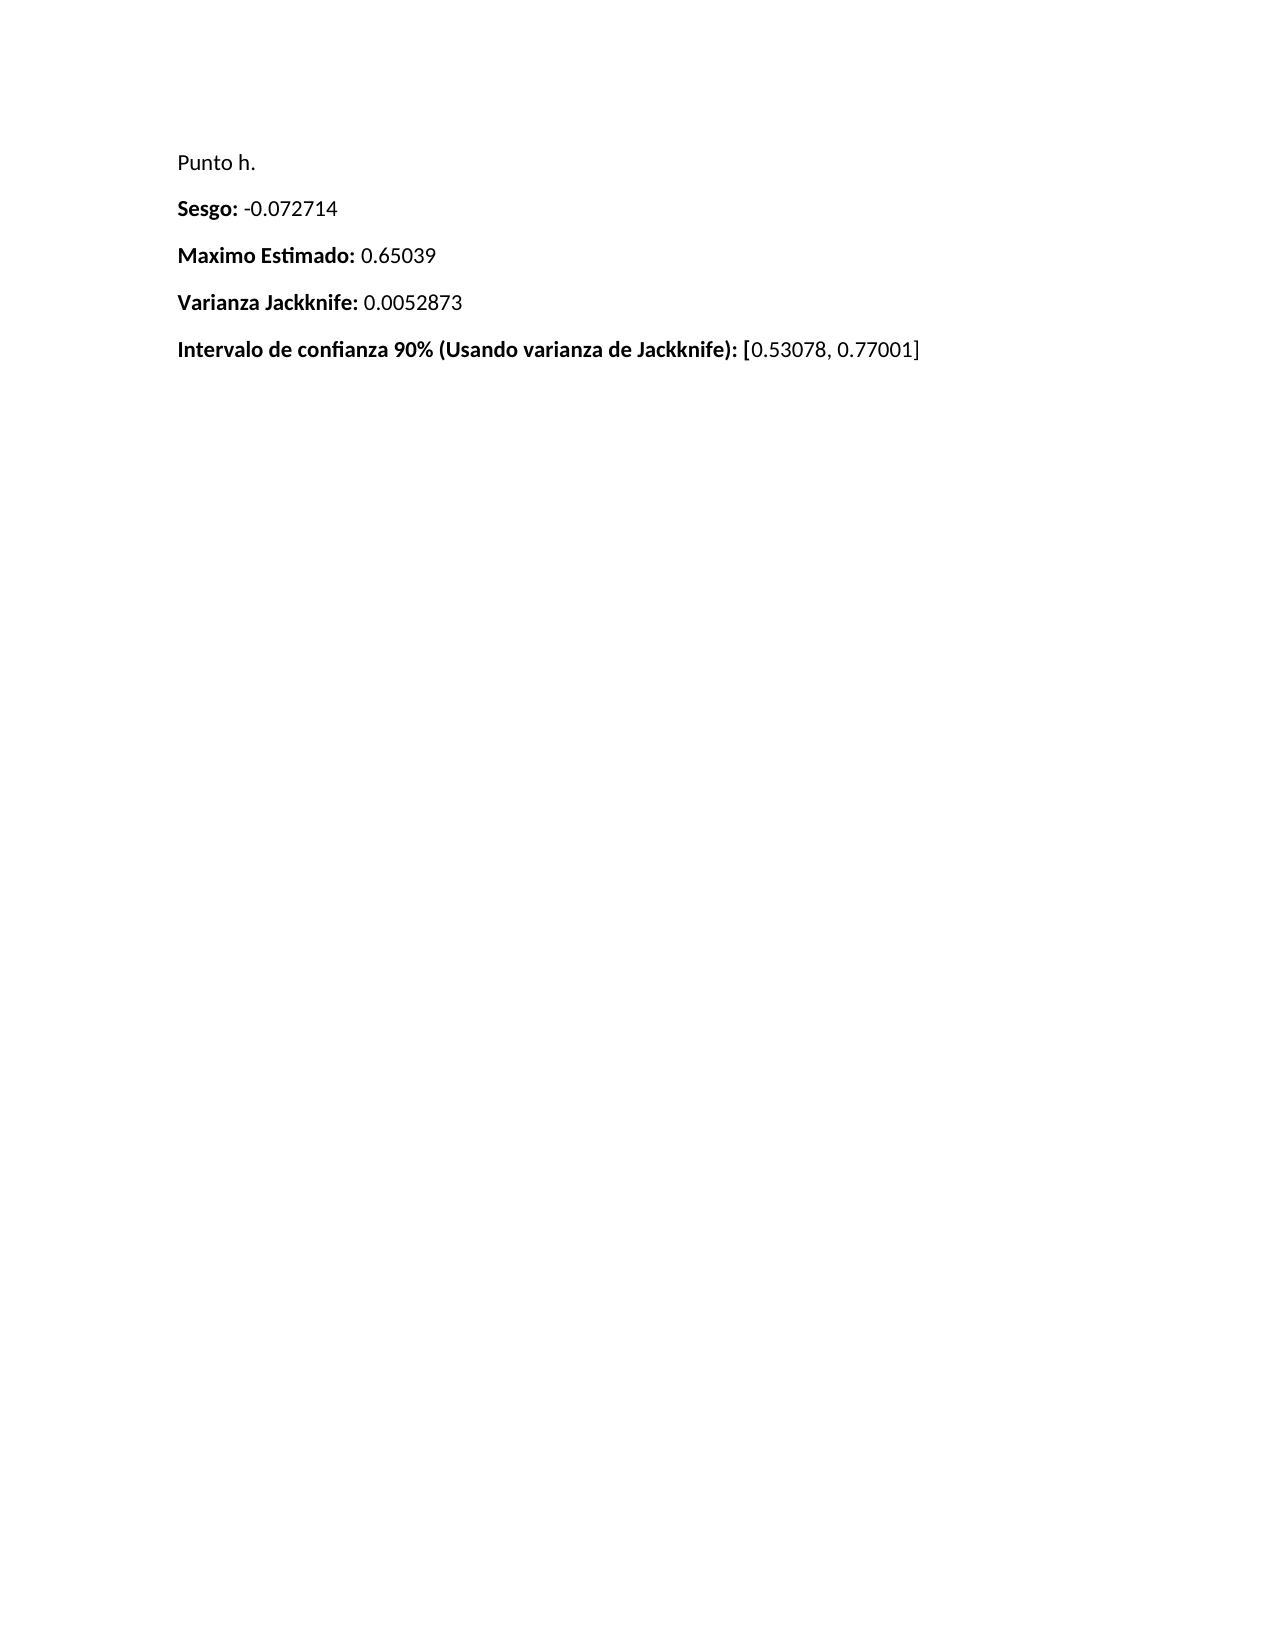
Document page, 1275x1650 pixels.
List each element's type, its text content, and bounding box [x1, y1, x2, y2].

text Intervalo de confianza 90% (Usando varianza de Jackknife): [0.53078, 0.77001] [177, 335, 1098, 363]
text Varianza Jackknife: 0.0052873 [177, 288, 1098, 316]
text Punto h. [177, 148, 1098, 176]
text Sesgo: -0.072714 [177, 194, 1098, 222]
text Maximo Estimado: 0.65039 [177, 241, 1098, 269]
